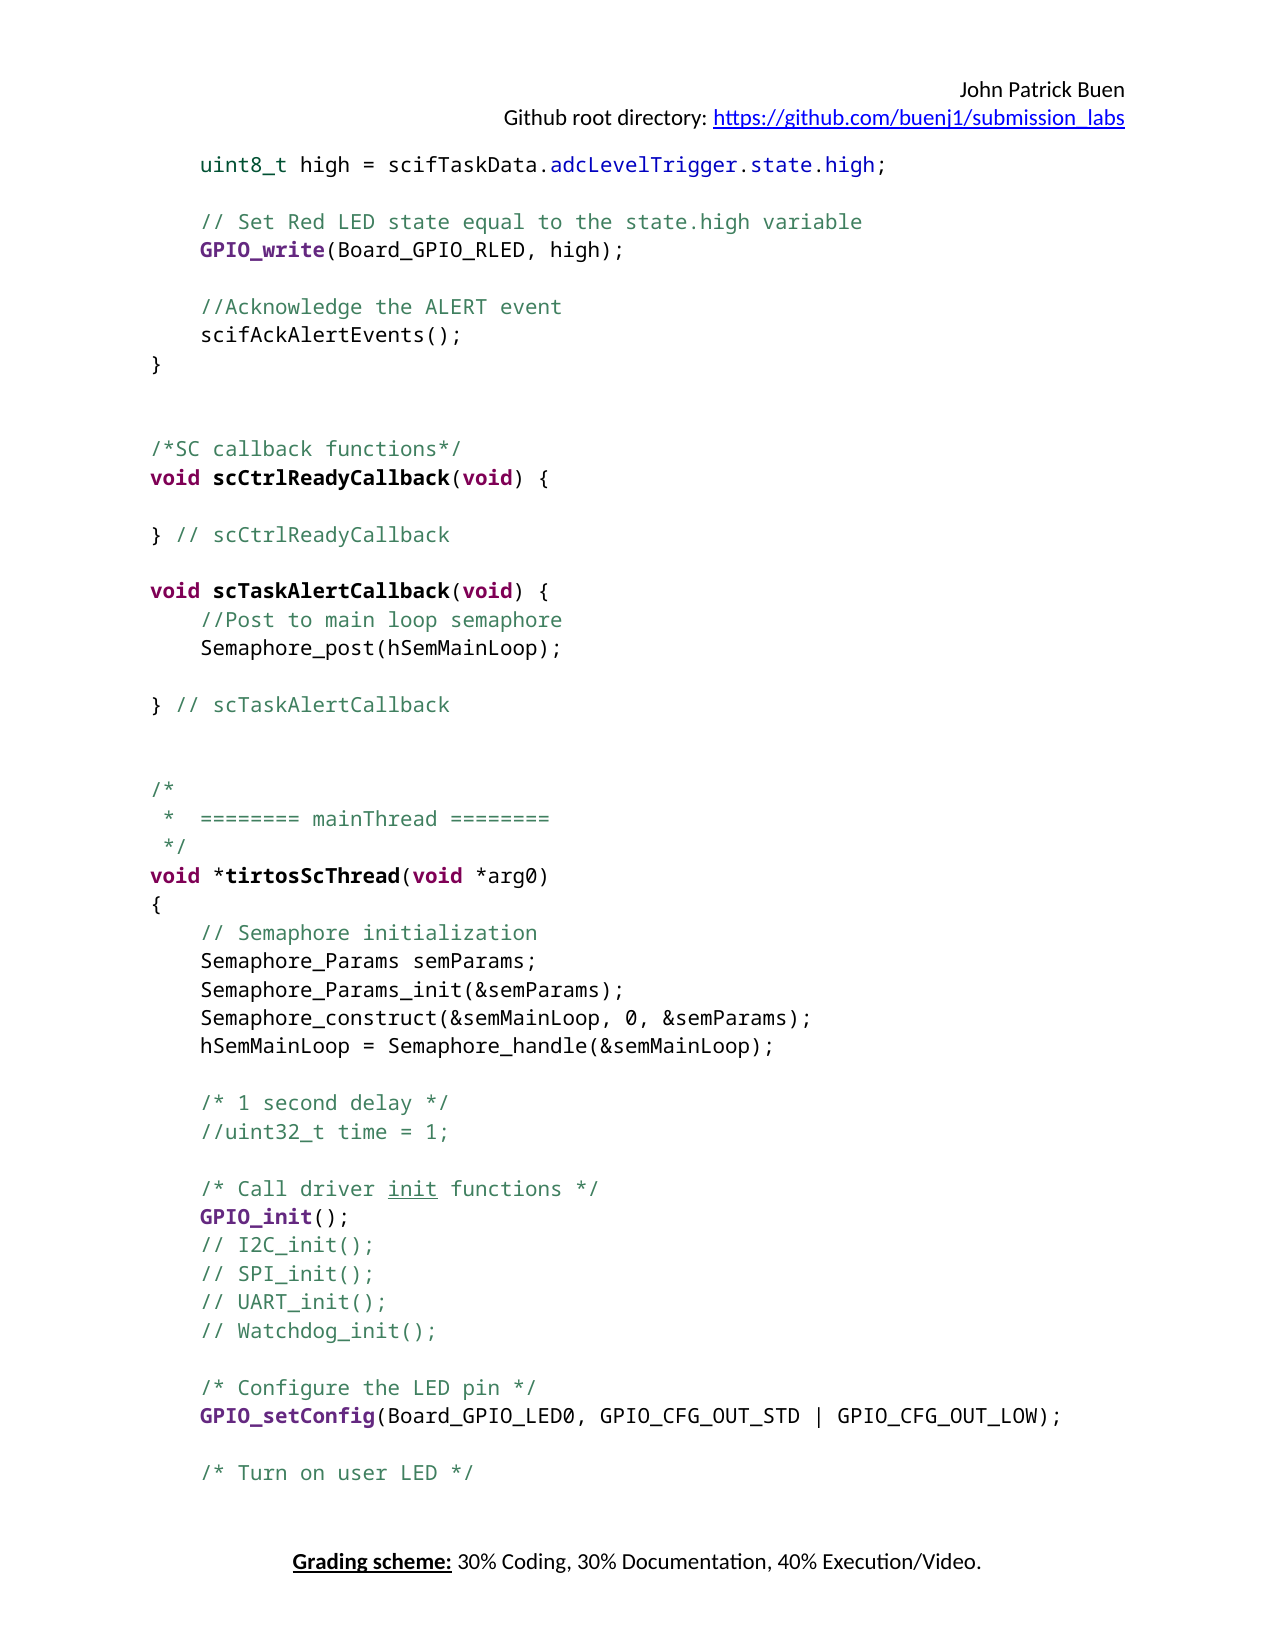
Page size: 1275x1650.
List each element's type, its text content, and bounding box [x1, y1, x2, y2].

text // Set Red LED state equal to the state.high variable [150, 207, 1125, 235]
text // Semaphore initialization [150, 918, 1125, 946]
text void scCtrlReadyCallback(void) { [150, 463, 1125, 491]
text void *tirtosScThread(void *arg0) [150, 861, 1125, 889]
text { [150, 889, 1125, 918]
text /* Turn on user LED */ [150, 1458, 1125, 1487]
text } [150, 349, 1125, 377]
text /* Configure the LED pin */ [150, 1373, 1125, 1401]
text scifAckAlertEvents(); [150, 321, 1125, 349]
text * ======== mainThread ======== [150, 804, 1125, 832]
text Semaphore_construct(&semMainLoop, 0, &semParams); [150, 1003, 1125, 1032]
text } // scTaskAlertCallback [150, 690, 1125, 719]
text void scTaskAlertCallback(void) { [150, 577, 1125, 605]
text //Post to main loop semaphore [150, 605, 1125, 633]
text /* Call driver init functions */ [150, 1174, 1125, 1202]
text /* [150, 776, 1125, 804]
text //Acknowledge the ALERT event [150, 292, 1125, 321]
text /*SC callback functions*/ [150, 434, 1125, 463]
text // Watchdog_init(); [150, 1316, 1125, 1344]
text //uint32_t time = 1; [150, 1117, 1125, 1145]
text /* 1 second delay */ [150, 1088, 1125, 1117]
text Semaphore_post(hSemMainLoop); [150, 633, 1125, 662]
text Semaphore_Params_init(&semParams); [150, 975, 1125, 1003]
text // I2C_init(); [150, 1231, 1125, 1259]
text // UART_init(); [150, 1287, 1125, 1316]
text hSemMainLoop = Semaphore_handle(&semMainLoop); [150, 1032, 1125, 1060]
text GPIO_setConfig(Board_GPIO_LED0, GPIO_CFG_OUT_STD | GPIO_CFG_OUT_LOW); [150, 1401, 1125, 1430]
text GPIO_init(); [150, 1202, 1125, 1231]
text */ [150, 832, 1125, 861]
text uint8_t high = scifTaskData.adcLevelTrigger.state.high; [150, 150, 1125, 178]
text // SPI_init(); [150, 1259, 1125, 1287]
text Semaphore_Params semParams; [150, 946, 1125, 975]
text } // scCtrlReadyCallback [150, 520, 1125, 548]
text GPIO_write(Board_GPIO_RLED, high); [150, 235, 1125, 264]
